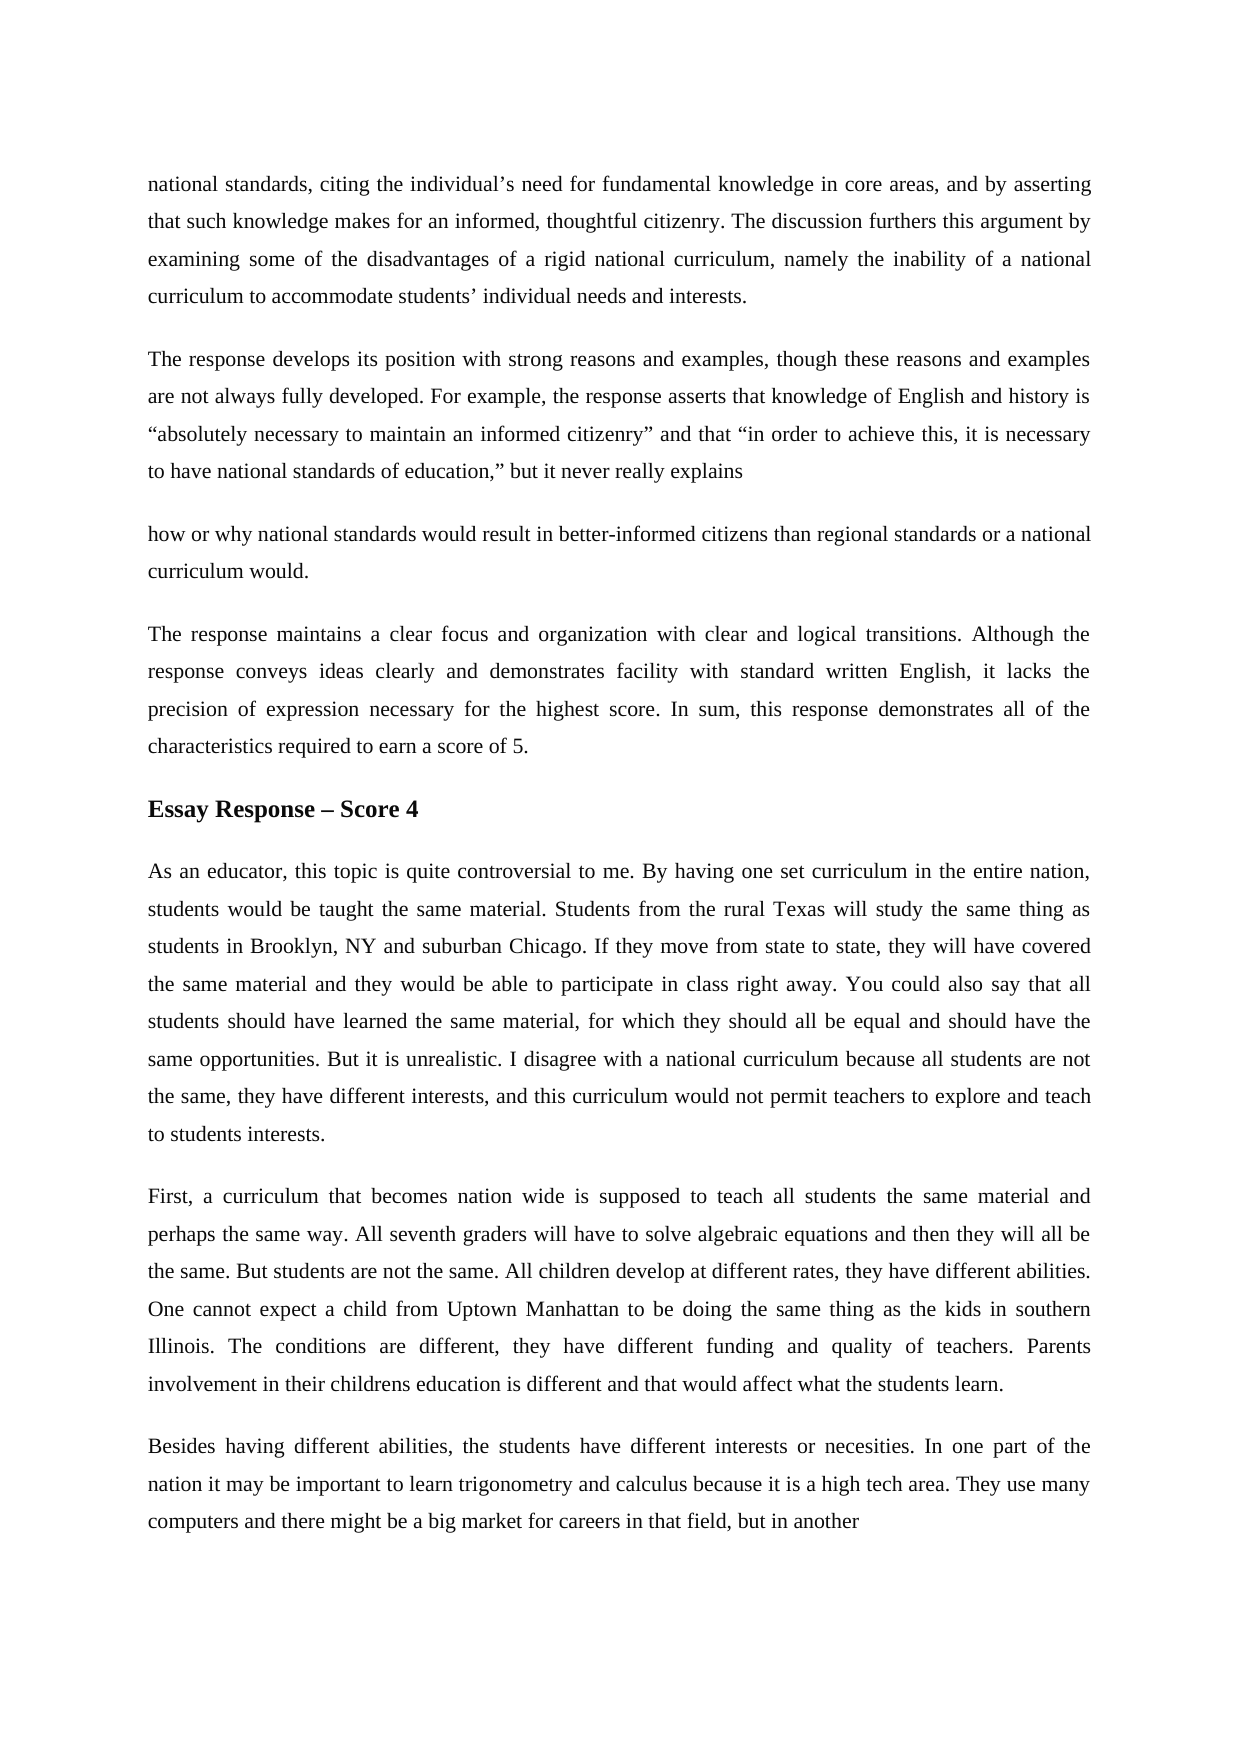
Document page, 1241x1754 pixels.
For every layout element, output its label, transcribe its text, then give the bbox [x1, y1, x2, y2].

text The response develops its position with strong reasons and examples, though these reasons and examples are not always fully developed. For example, the response asserts that knowledge of English and history is “absolutely necessary to maintain an informed citizenry” and that “in order to achieve this, it is necessary to have national standards of education,” but it never really explains [148, 339, 1092, 489]
text how or why national standards would result in better-informed citizens than regional standards or a national curriculum would. [148, 514, 1092, 589]
text First, a curriculum that becomes nation wide is supposed to teach all students the same material and perhaps the same way. All seventh graders will have to solve algebraic equations and then they will all be the same. But students are not the same. All children develop at different rates, they have different abilities. One cannot expect a child from Uptown Manhattan to be doing the same thing as the kids in southern Illinois. The conditions are different, they have different funding and quality of teachers. Parents involvement in their childrens education is different and that would affect what the students learn. [148, 1177, 1092, 1402]
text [148, 164, 1092, 314]
text Essay Response – Score 4 [148, 789, 1092, 827]
text As an educator, this topic is quite controversial to me. By having one set curriculum in the entire nation, students would be taught the same material. Students from the rural Texas will study the same thing as students in Brooklyn, NY and suburban Chicago. If they move from state to state, they will have covered the same material and they would be able to participate in class right away. You could also say that all students should have learned the same material, for which they should all be equal and should have the same opportunities. But it is unrealistic. I disagree with a national curriculum because all students are not the same, they have different interests, and this curriculum would not permit teachers to explore and teach to students interests. [148, 852, 1092, 1152]
text Besides having different abilities, the students have different interests or necesities. In one part of the nation it may be important to learn trigonometry and calculus because it is a high tech area. They use many computers and there might be a big market for careers in that field, but in another [148, 1427, 1092, 1539]
text The response maintains a clear focus and organization with clear and logical transitions. Although the response conveys ideas clearly and demonstrates facility with standard written English, it lacks the precision of expression necessary for the highest score. In sum, this response demonstrates all of the characteristics required to earn a score of 5. [148, 614, 1092, 764]
